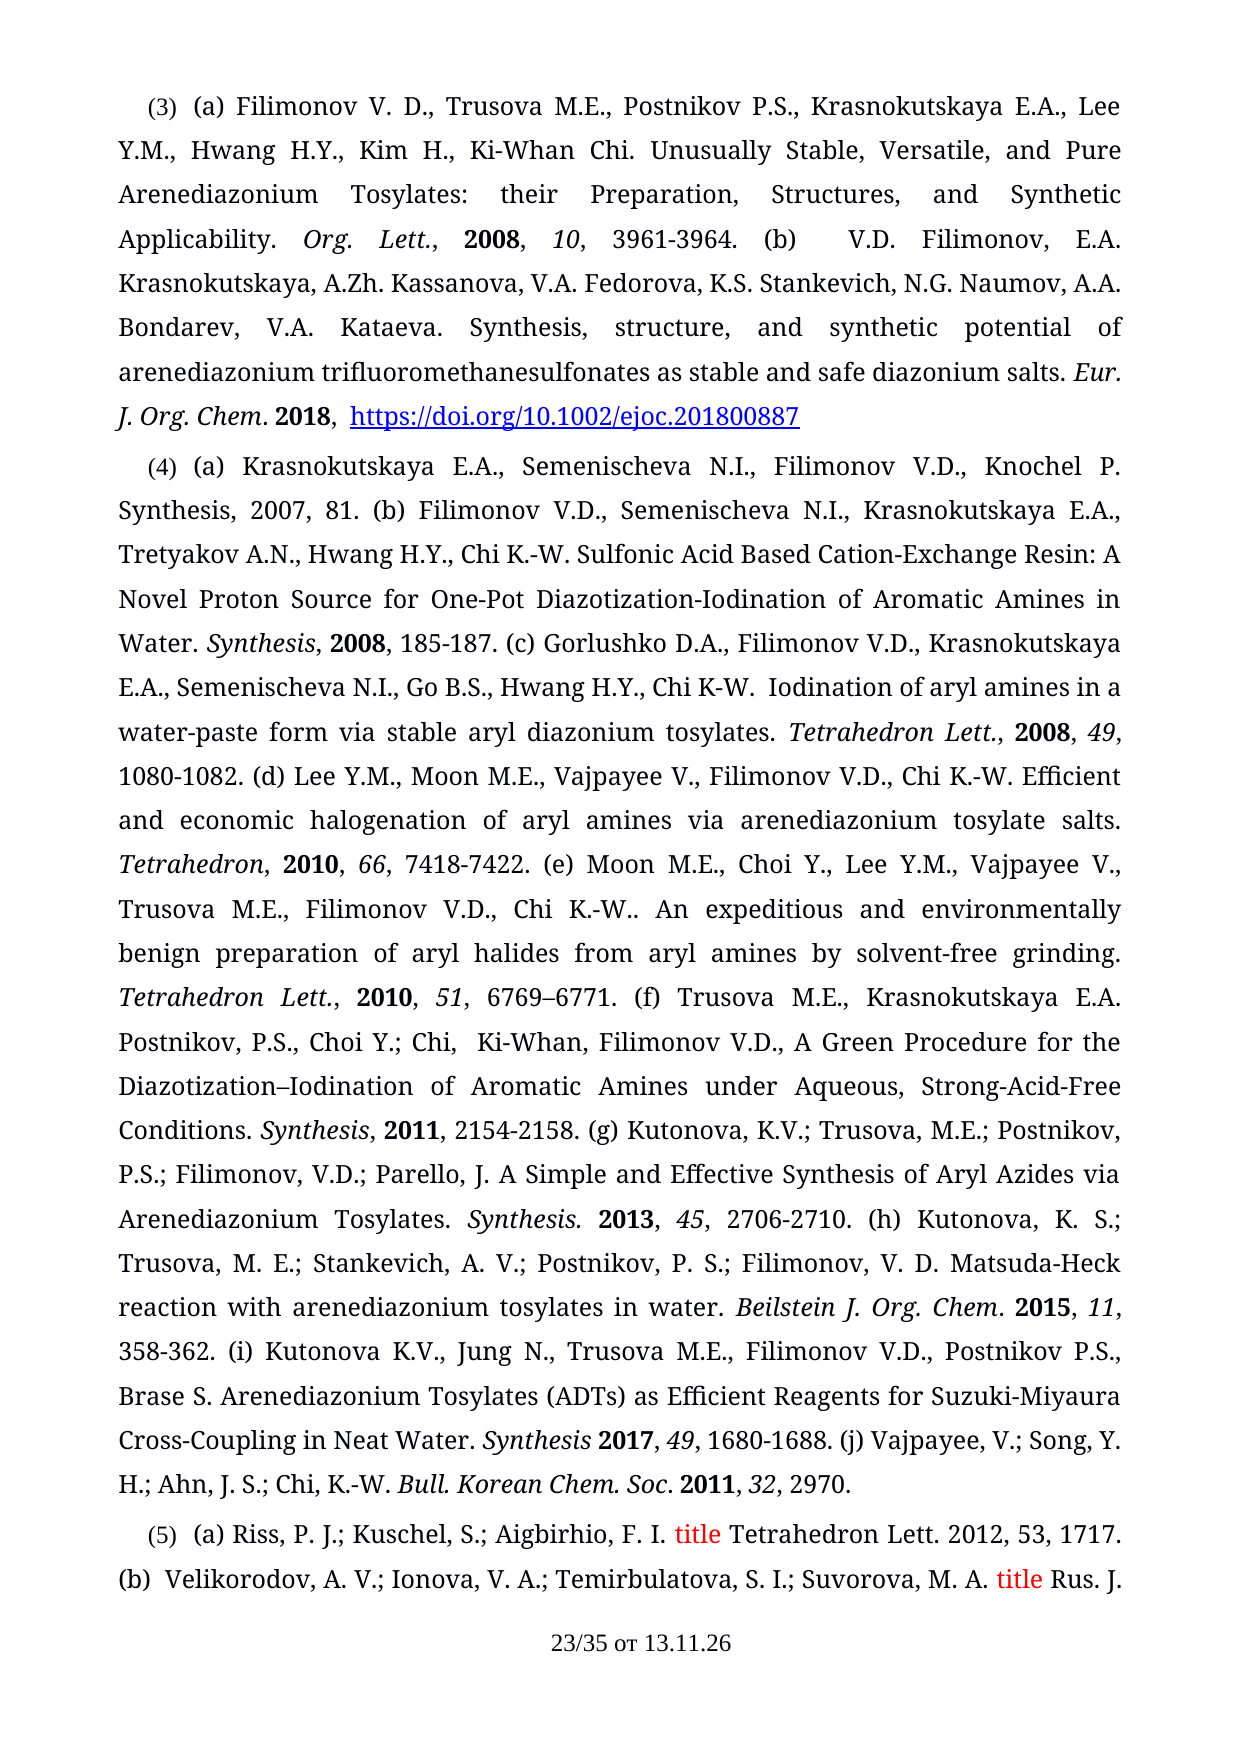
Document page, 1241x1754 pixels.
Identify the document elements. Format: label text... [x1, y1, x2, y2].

list (a) Filimonov V. D., Trusova M.E., Postnikov P.S., Krasnokutskaya E.A., Lee Y.M., Hwang H.Y., Kim H., Ki-Whan Chi. Unusually Stable, Versatile, and Pure Arenediazonium Tosylates: their Preparation, Structures, and Synthetic Applicability. Org. Lett., 2008, 10, 3961-3964. (b) V.D. Filimonov, E.A. Krasnokutskaya, A.Zh. Kassanova, V.A. Fedorova, K.S. Stankevich, N.G. Naumov, A.A. Bondarev, V.A. Kataeva. Synthesis, structure, and synthetic potential of arenediazonium trifluoromethanesulfonates as stable and safe diazonium salts. Eur. J. Org. Chem. 2018, https://doi.org/10.1002/ejoc.201800887 [118, 88, 1122, 432]
